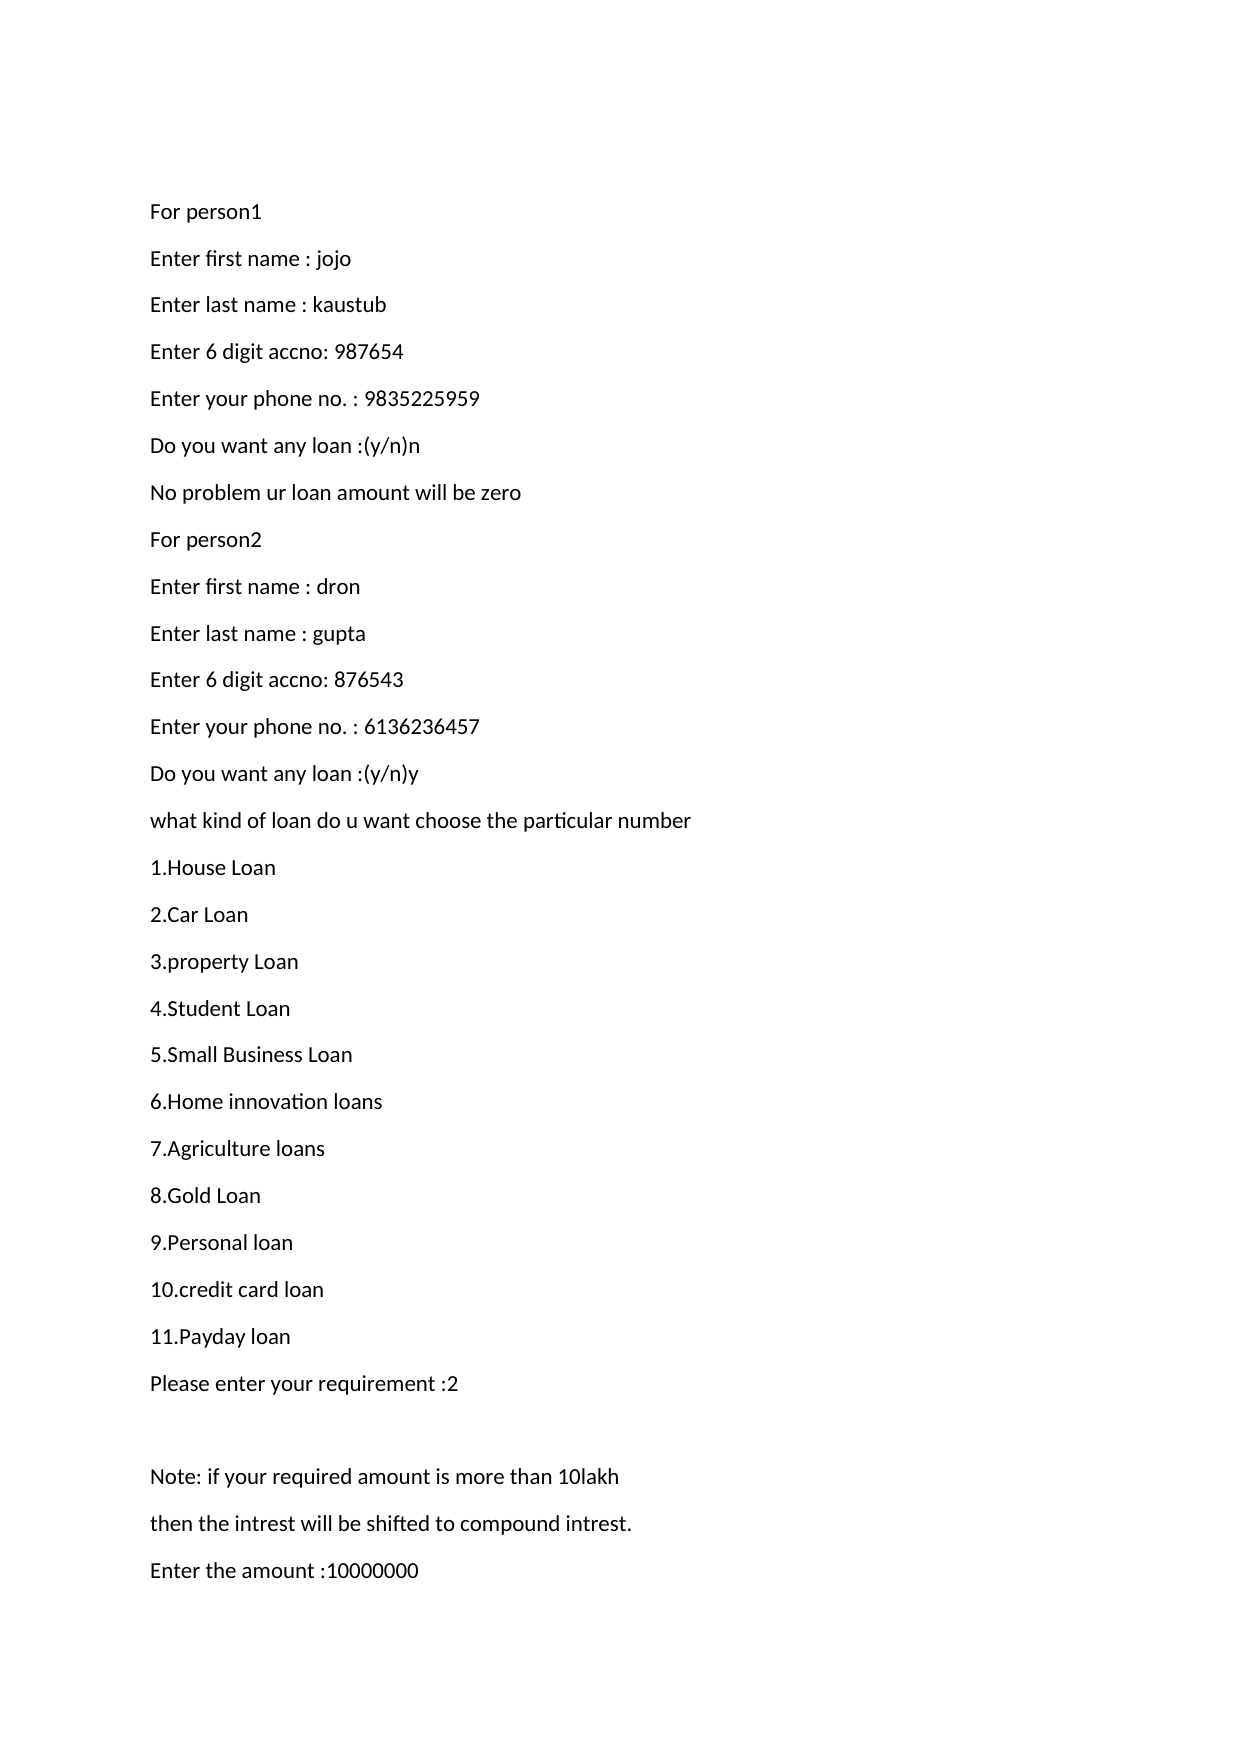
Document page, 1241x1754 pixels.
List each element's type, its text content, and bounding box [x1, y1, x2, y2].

text Do you want any loan :(y/n)y [150, 759, 1090, 787]
text 11.Payday loan [150, 1322, 1090, 1350]
text what kind of loan do u want choose the particular number [150, 806, 1090, 834]
text Do you want any loan :(y/n)n [150, 431, 1090, 459]
text Enter last name : gupta [150, 619, 1090, 647]
text 8.Gold Loan [150, 1181, 1090, 1209]
text Enter first name : dron [150, 572, 1090, 600]
text Please enter your requirement :2 [150, 1369, 1090, 1397]
text Enter 6 digit accno: 876543 [150, 666, 1090, 694]
text then the intrest will be shifted to compound intrest. [150, 1509, 1090, 1537]
text For person2 [150, 525, 1090, 553]
text 5.Small Business Loan [150, 1041, 1090, 1069]
text 6.Home innovation loans [150, 1087, 1090, 1116]
text No problem ur loan amount will be zero [150, 478, 1090, 506]
text Enter first name : jojo [150, 244, 1090, 272]
text 4.Student Loan [150, 994, 1090, 1022]
text For person1 [150, 197, 1090, 225]
text 10.credit card loan [150, 1275, 1090, 1303]
text Enter the amount :10000000 [150, 1556, 1090, 1584]
text 7.Agriculture loans [150, 1134, 1090, 1162]
text Enter your phone no. : 6136236457 [150, 712, 1090, 741]
text Enter 6 digit accno: 987654 [150, 337, 1090, 366]
text Enter last name : kaustub [150, 291, 1090, 319]
text 9.Personal loan [150, 1228, 1090, 1256]
text 2.Car Loan [150, 900, 1090, 928]
text Enter your phone no. : 9835225959 [150, 384, 1090, 412]
text 3.property Loan [150, 947, 1090, 975]
text Note: if your required amount is more than 10lakh [150, 1462, 1090, 1491]
text 1.House Loan [150, 853, 1090, 881]
